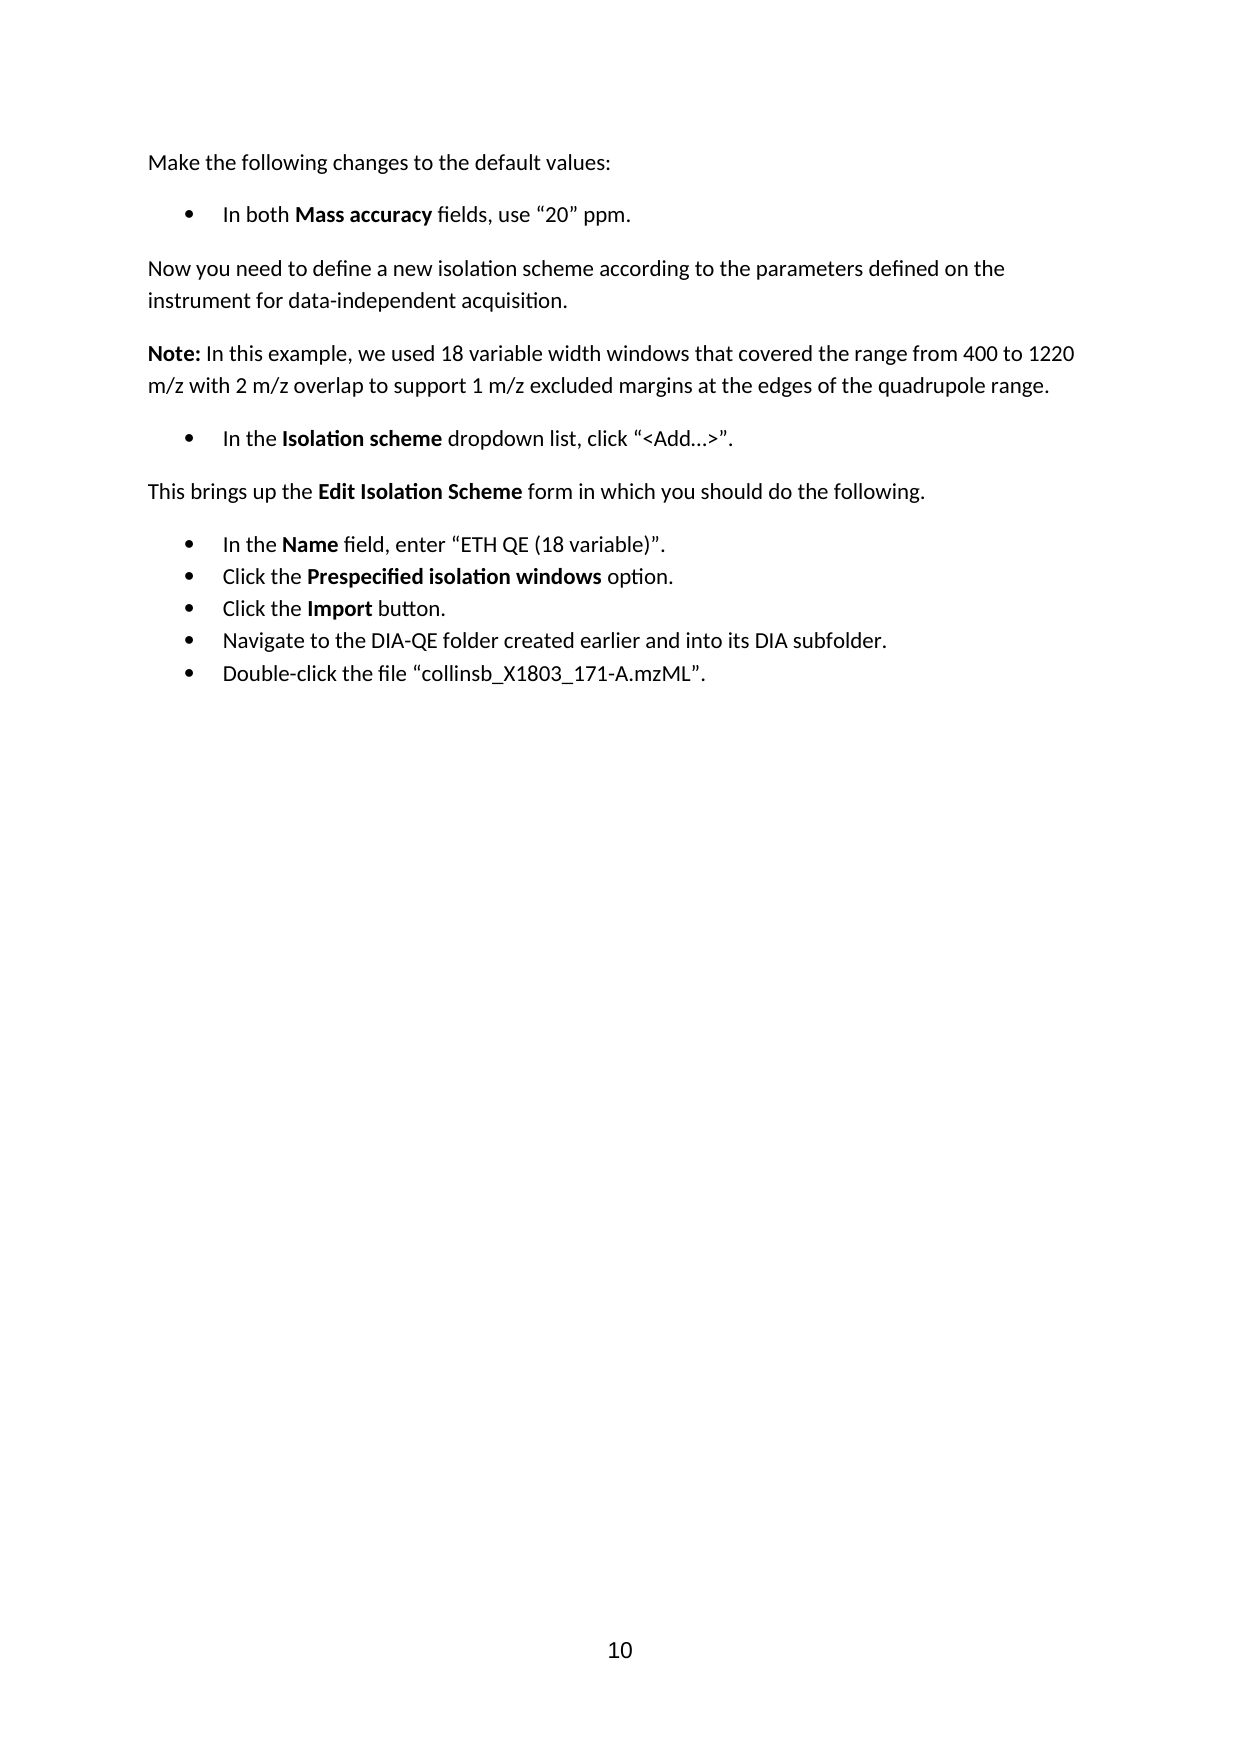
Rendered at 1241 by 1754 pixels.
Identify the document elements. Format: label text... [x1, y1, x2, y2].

list In the Name field, enter “ETH QE (18 variable)”. [185, 530, 1093, 558]
text Make the following changes to the default values: [148, 148, 1093, 176]
list Navigate to the DIA-QE folder created earlier and into its DIA subfolder. [185, 627, 1093, 655]
list Double-click the file “collinsb_X1803_171-A.mzML”. [185, 659, 1093, 687]
text Note: In this example, we used 18 variable width windows that covered the range from 400 to 1220 m/z with 2 m/z overlap to support 1 m/z excluded margins at the edges of the quadrupole range. [148, 339, 1093, 399]
list In both Mass accuracy fields, use “20” ppm. [185, 201, 1093, 229]
text This brings up the Edit Isolation Scheme form in which you should do the following. [148, 477, 1093, 505]
list Click the Prespecified isolation windows option. [185, 562, 1093, 590]
list Click the Import button. [185, 594, 1093, 622]
list In the Isolation scheme dropdown list, click “<Add…>”. [185, 424, 1093, 452]
text Now you need to define a new isolation scheme according to the parameters defined on the instrument for data-independent acquisition. [148, 254, 1093, 314]
